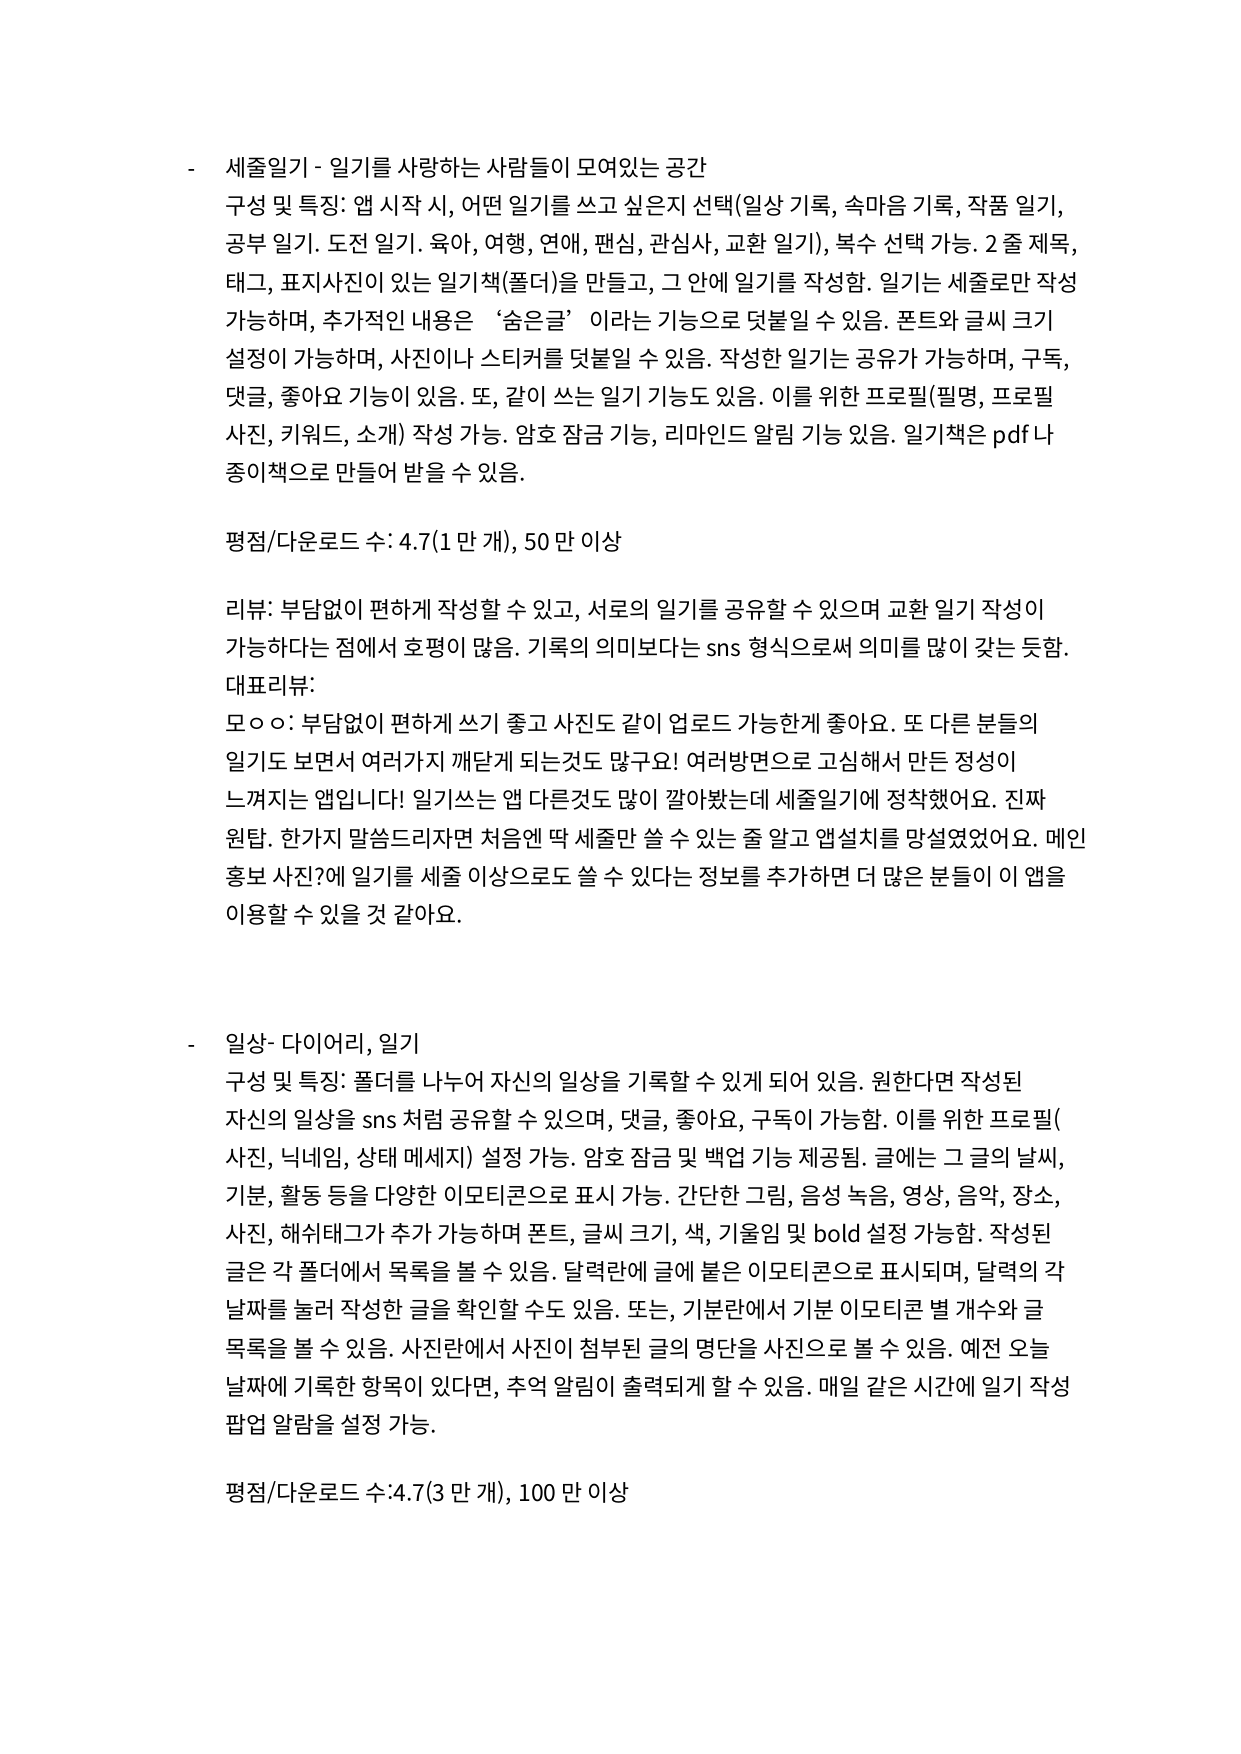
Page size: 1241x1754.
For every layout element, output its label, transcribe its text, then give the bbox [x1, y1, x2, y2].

list 세줄일기 - 일기를 사랑하는 사람들이 모여있는 공간 [187, 150, 1090, 183]
text 모ㅇㅇ: 부담없이 편하게 쓰기 좋고 사진도 같이 업로드 가능한게 좋아요. 또 다른 분들의 일기도 보면서 여러가지 깨닫게 되는것도 많구요! 여러방면으로 고심해서 만든 정성이 느껴지는 앱입니다! 일기쓰는 앱 다른것도 많이 깔아봤는데 세줄일기에 정착했어요. 진짜 원탑. 한가지 말씀드리자면 처음엔 딱 세줄만 쓸 수 있는 줄 알고 앱설치를 망설였었어요. 메인 홍보 사진?에 일기를 세줄 이상으로도 쓸 수 있다는 정보를 추가하면 더 많은 분들이 이 앱을 이용할 수 있을 것 같아요. [225, 706, 1090, 930]
text 평점/다운로드 수:4.7(3만 개), 100만 이상 [225, 1475, 1090, 1508]
text 구성 및 특징: 앱 시작 시, 어떤 일기를 쓰고 싶은지 선택(일상 기록, 속마음 기록, 작품 일기, 공부 일기. 도전 일기. 육아, 여행, 연애, 팬심, 관심사, 교환 일기), 복수 선택 가능. 2줄 제목, 태그, 표지사진이 있는 일기책(폴더)을 만들고, 그 안에 일기를 작성함. 일기는 세줄로만 작성 가능하며, 추가적인 내용은 ‘숨은글’이라는 기능으로 덧붙일 수 있음. 폰트와 글씨 크기 설정이 가능하며, 사진이나 스티커를 덧붙일 수 있음. 작성한 일기는 공유가 가능하며, 구독, 댓글, 좋아요 기능이 있음. 또, 같이 쓰는 일기 기능도 있음. 이를 위한 프로필(필명, 프로필 사진, 키워드, 소개) 작성 가능. 암호 잠금 기능, 리마인드 알림 기능 있음. 일기책은 pdf나 종이책으로 만들어 받을 수 있음. [225, 188, 1090, 488]
list 일상- 다이어리, 일기 구성 및 특징: 폴더를 나누어 자신의 일상을 기록할 수 있게 되어 있음. 원한다면 작성된 자신의 일상을 sns처럼 공유할 수 있으며, 댓글, 좋아요, 구독이 가능함. 이를 위한 프로필(사진, 닉네임, 상태 메세지) 설정 가능. 암호 잠금 및 백업 기능 제공됨. 글에는 그 글의 날씨, 기분, 활동 등을 다양한 이모티콘으로 표시 가능. 간단한 그림, 음성 녹음, 영상, 음악, 장소, 사진, 해쉬태그가 추가 가능하며 폰트, 글씨 크기, 색, 기울임 및 bold설정 가능함. 작성된 글은 각 폴더에서 목록을 볼 수 있음. 달력란에 글에 붙은 이모티콘으로 표시되며, 달력의 각 날짜를 눌러 작성한 글을 확인할 수도 있음. 또는, 기분란에서 기분 이모티콘 별 개수와 글 목록을 볼 수 있음. 사진란에서 사진이 첨부된 글의 명단을 사진으로 볼 수 있음. 예전 오늘 날짜에 기록한 항목이 있다면, 추억 알림이 출력되게 할 수 있음. 매일 같은 시간에 일기 작성 팝업 알람을 설정 가능. [187, 1025, 1090, 1440]
text 평점/다운로드 수: 4.7(1만 개), 50만 이상 [225, 523, 1090, 557]
text 대표리뷰: [225, 668, 1090, 701]
text 리뷰: 부담없이 편하게 작성할 수 있고, 서로의 일기를 공유할 수 있으며 교환 일기 작성이 가능하다는 점에서 호평이 많음. 기록의 의미보다는 sns 형식으로써 의미를 많이 갖는 듯함. [225, 592, 1090, 663]
